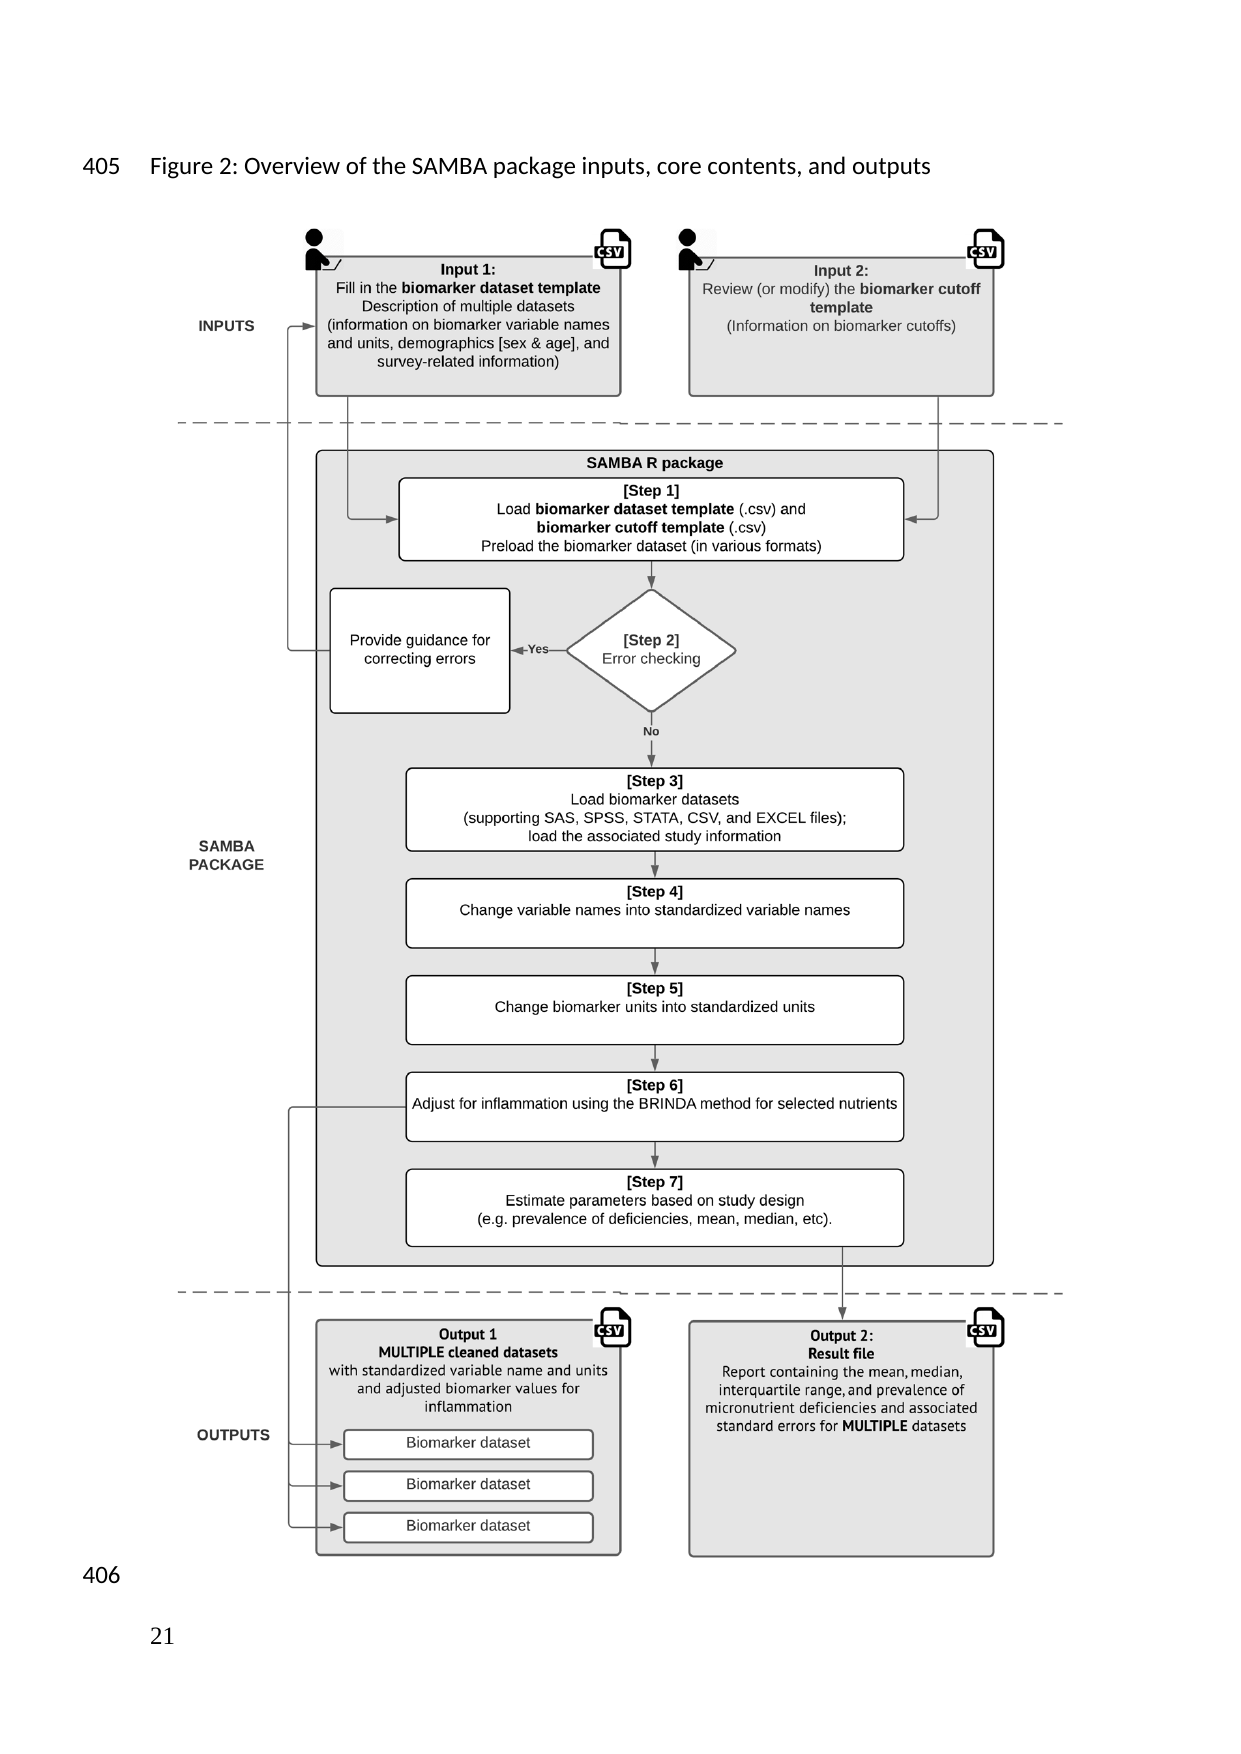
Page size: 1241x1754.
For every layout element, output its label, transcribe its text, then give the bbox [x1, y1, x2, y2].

picture [150, 201, 1090, 1584]
text Figure 2: Overview of the SAMBA package inputs, core contents, and outputs [150, 150, 1090, 181]
